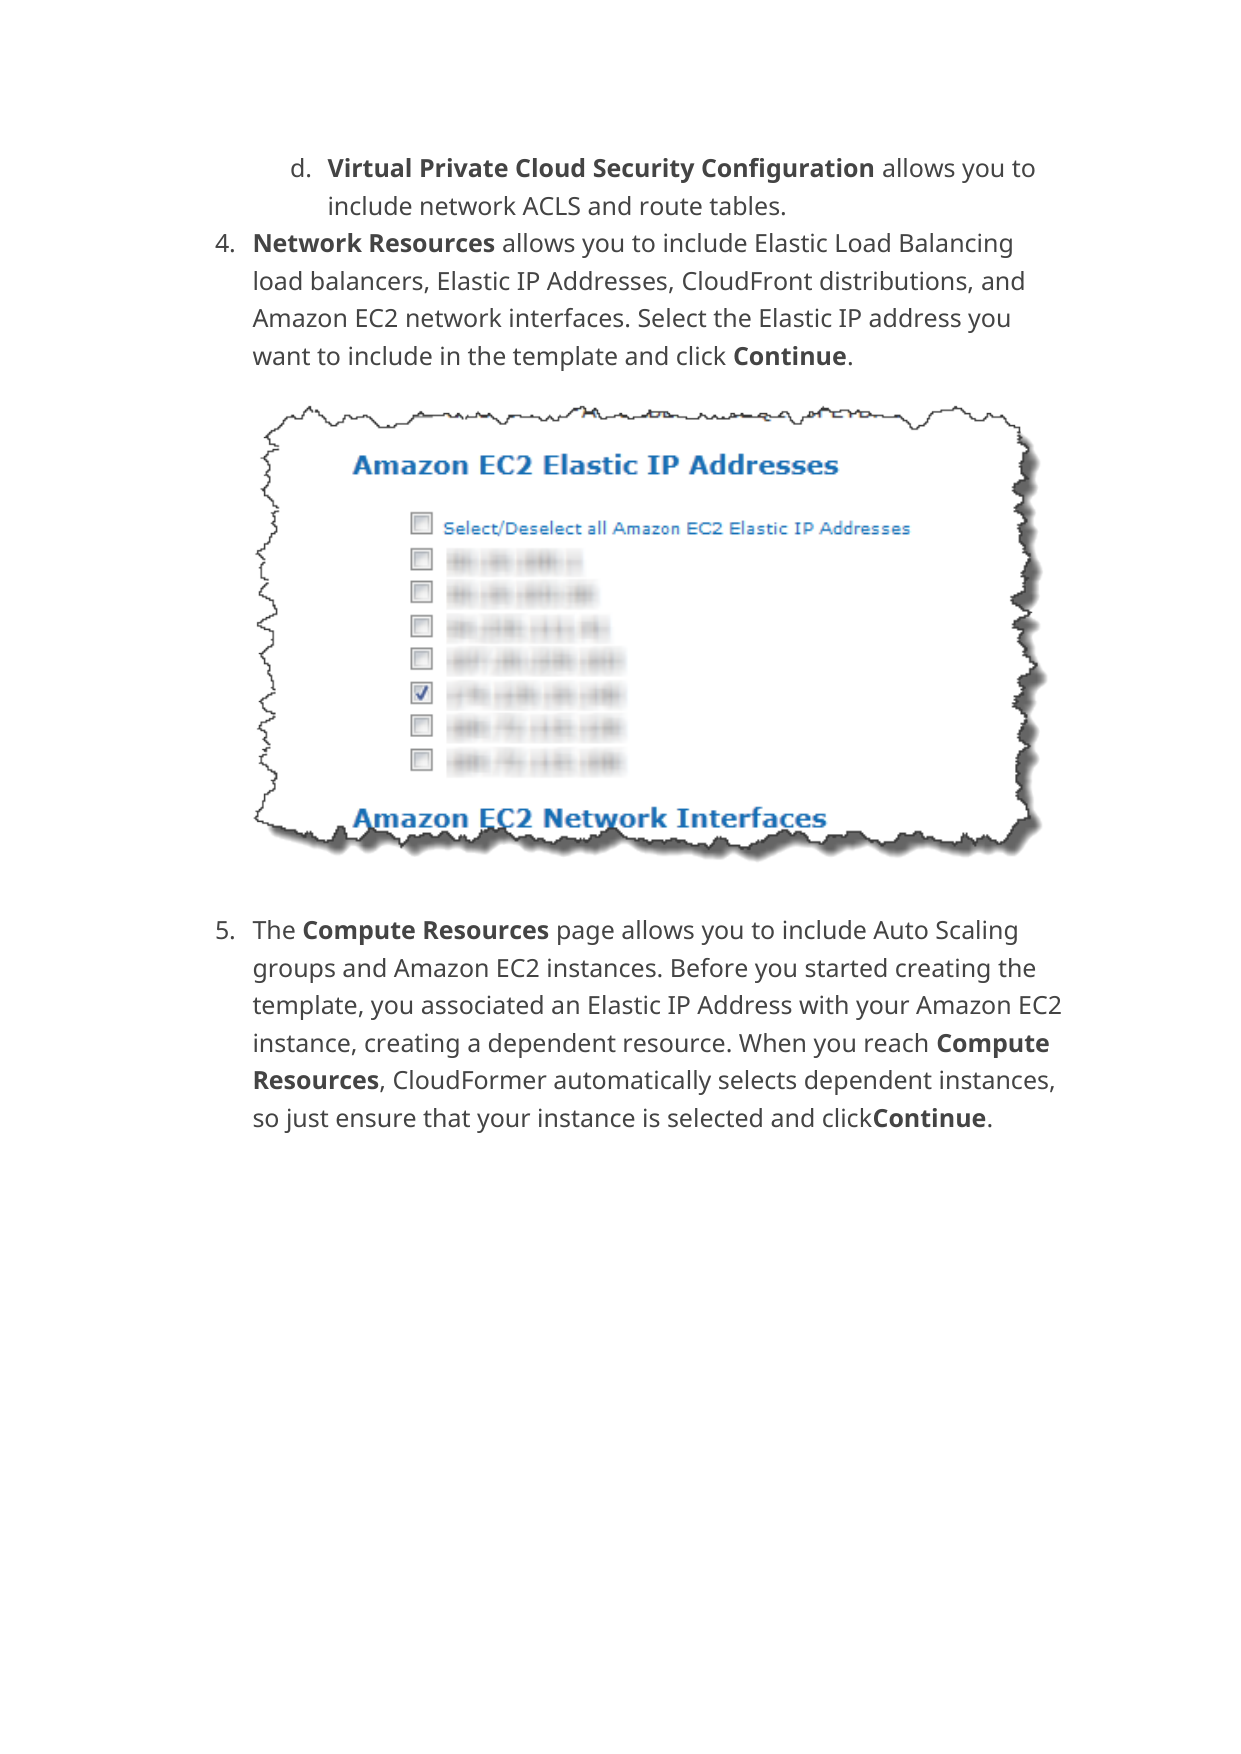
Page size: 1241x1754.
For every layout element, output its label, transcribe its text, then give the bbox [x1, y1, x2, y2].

list Network Resources allows you to include Elastic Load Balancing load balancers, Elastic IP Addresses, CloudFront distributions, and Amazon EC2 network interfaces. Select the Elastic IP address you want to include in the template and click Continue. [215, 223, 1063, 373]
picture [252, 401, 1067, 881]
list Virtual Private Cloud Security Configuration allows you to include network ACLS and route tables. [290, 148, 1063, 223]
list The Compute Resources page allows you to include Auto Scaling groups and Amazon EC2 instances. Before you started creating the template, you associated an Elastic IP Address with your Amazon EC2 instance, creating a dependent resource. When you reach Compute Resources, CloudFormer automatically selects dependent instances, so just ensure that your instance is selected and clickContinue. [215, 909, 1063, 1134]
